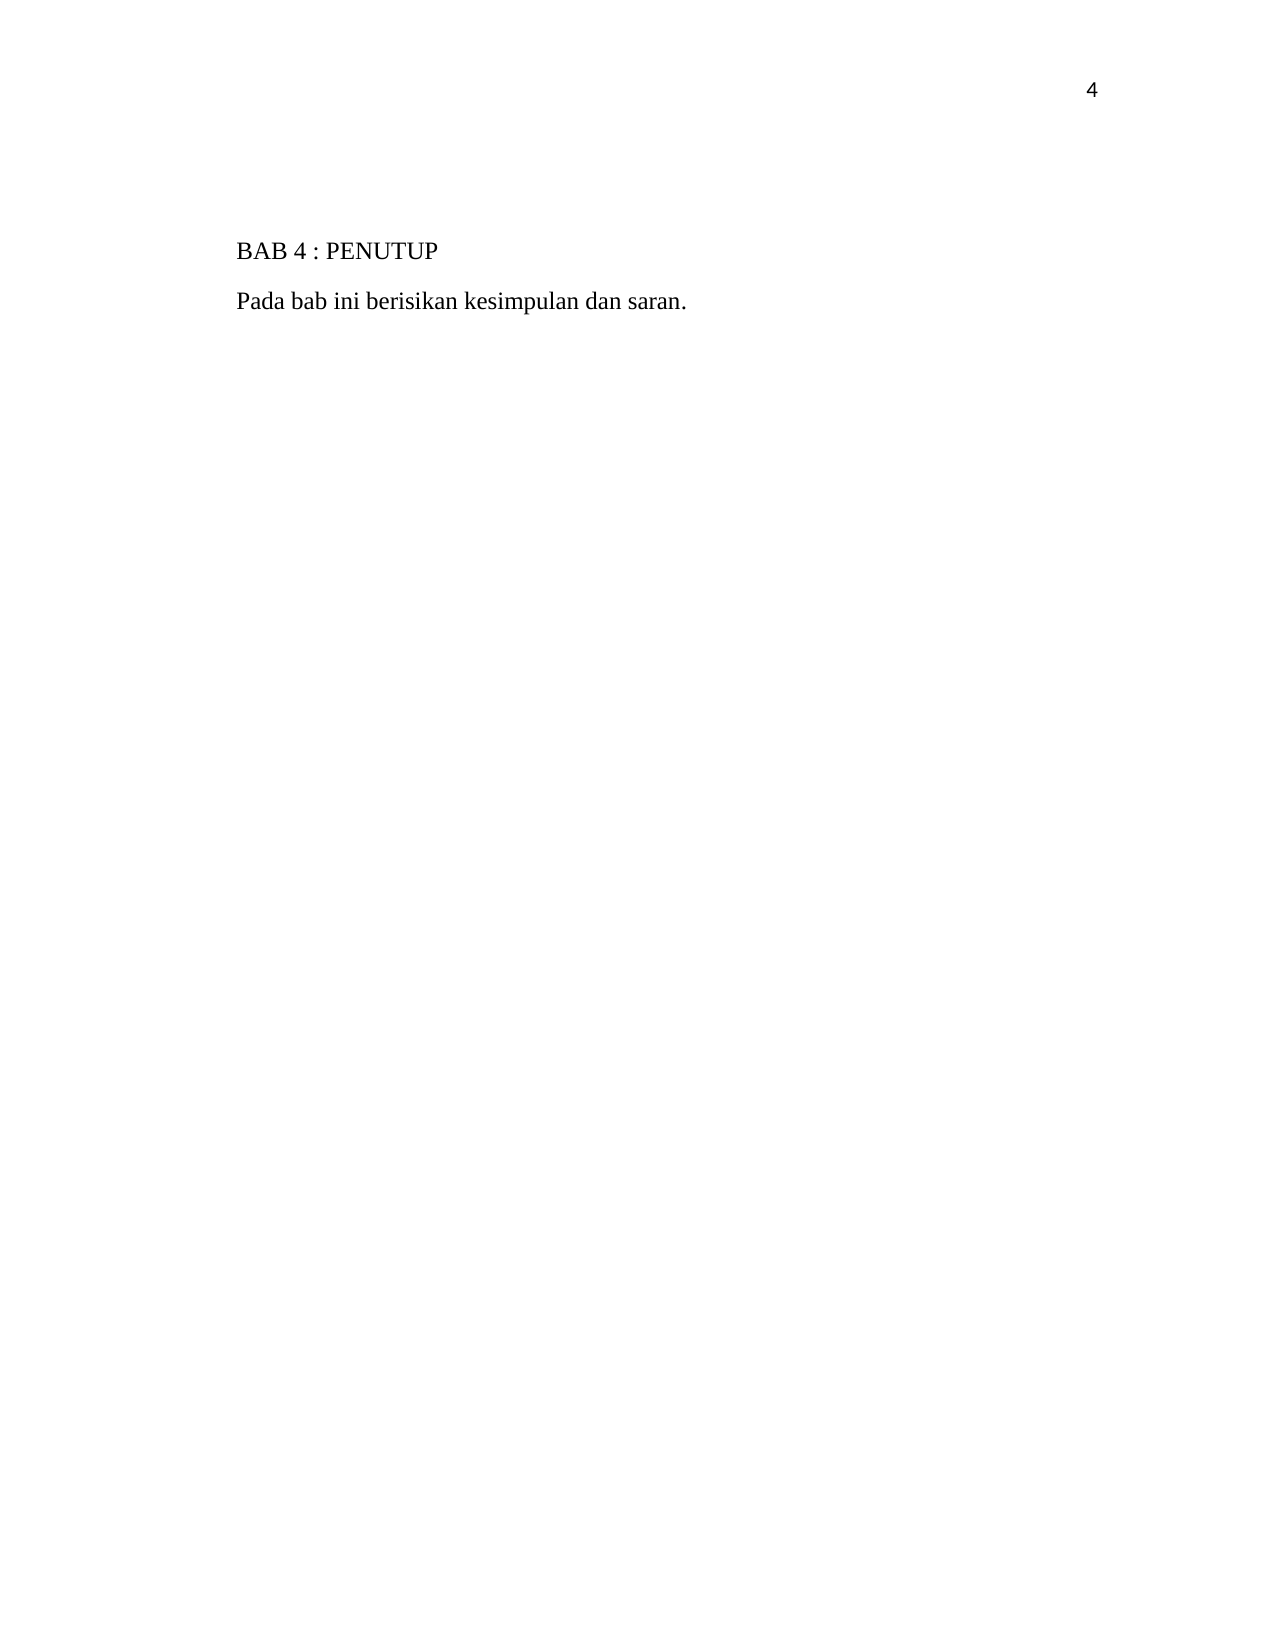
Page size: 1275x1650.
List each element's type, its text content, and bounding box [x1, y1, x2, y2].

text BAB 4 : PENUTUP [236, 236, 1098, 265]
text Pada bab ini berisikan kesimpulan dan saran. [236, 286, 1098, 314]
